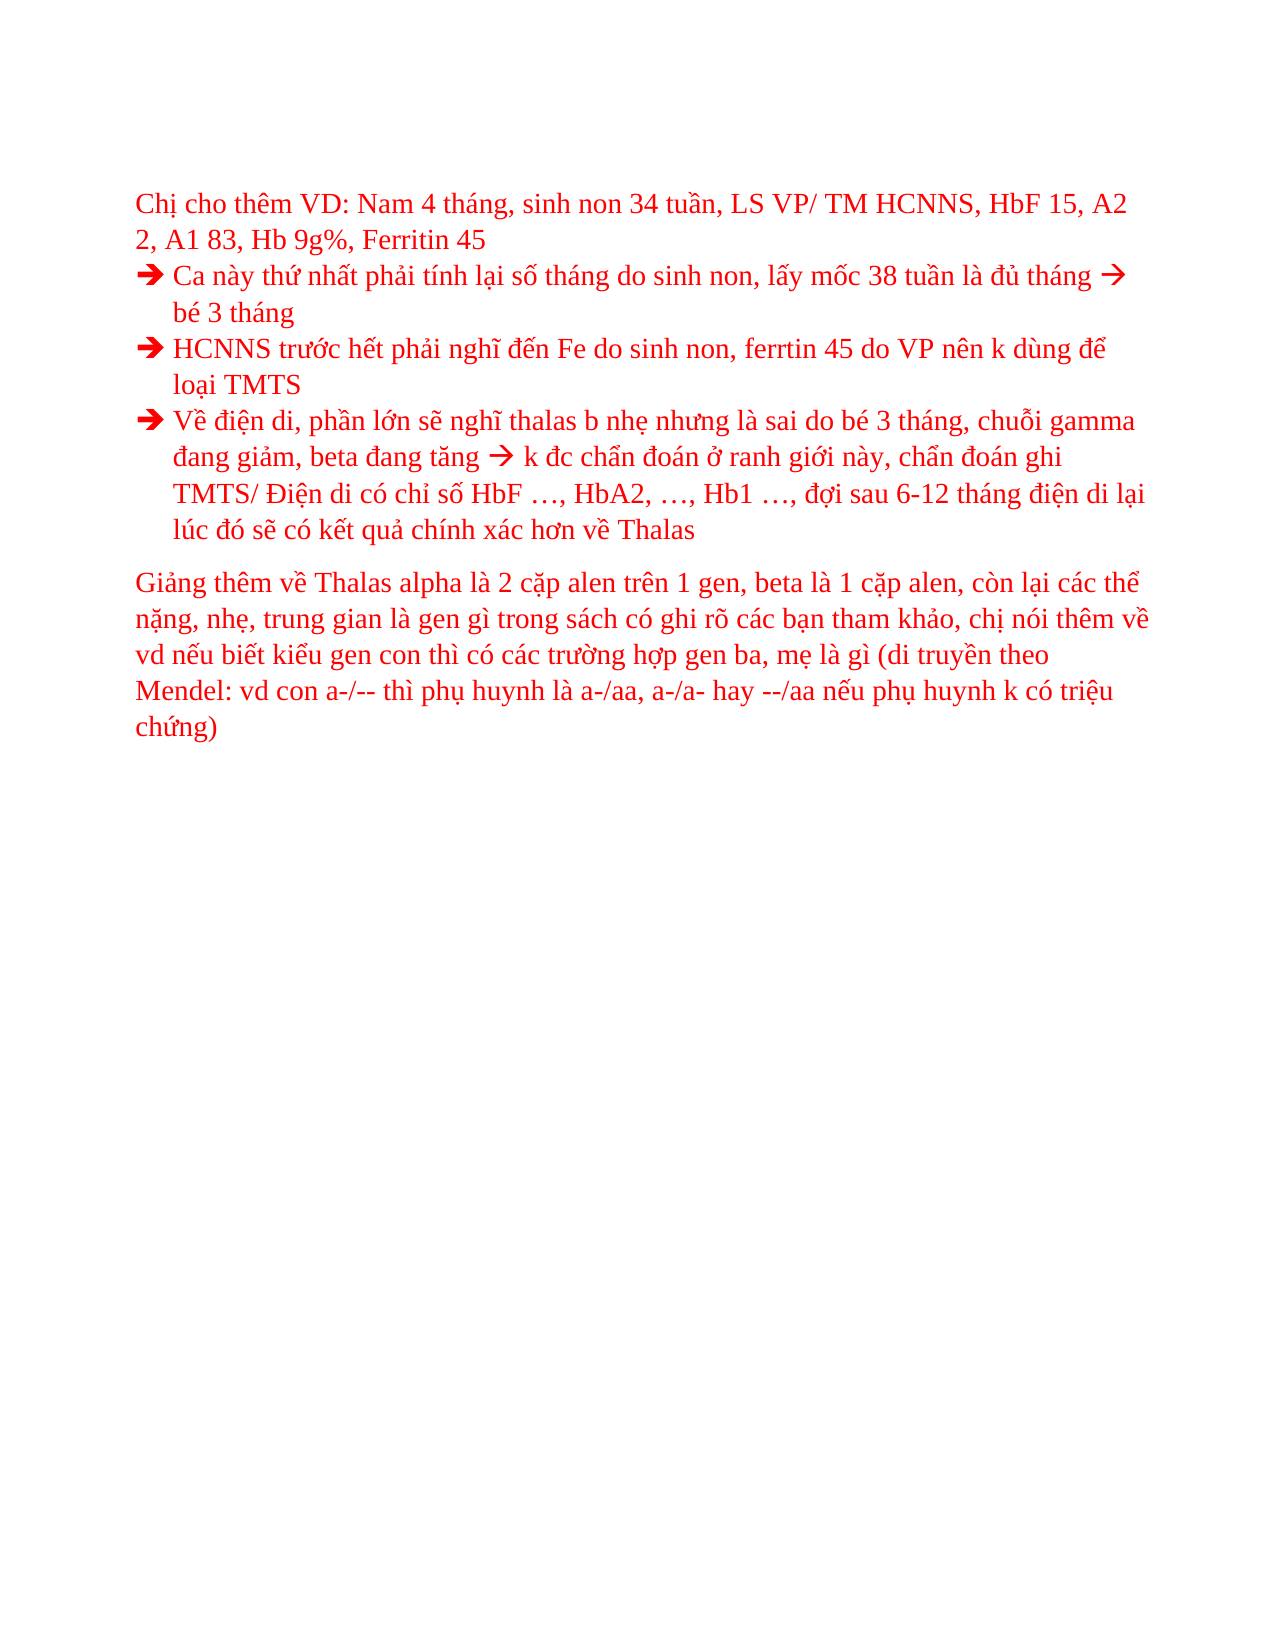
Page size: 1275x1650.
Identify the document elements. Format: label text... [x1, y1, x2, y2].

list HCNNS trước hết phải nghĩ đến Fe do sinh non, ferrtin 45 do VP nên k dùng để loại TMTS [135, 331, 1153, 401]
list Về điện di, phần lớn sẽ nghĩ thalas b nhẹ nhưng là sai do bé 3 tháng, chuỗi gamma đang giảm, beta đang tăng k đc chẩn đoán ở ranh giới này, chẩn đoán ghi TMTS/ Điện di có chỉ số HbF …, HbA2, …, Hb1 …, đợi sau 6-12 tháng điện di lại lúc đó sẽ có kết quả chính xác hơn về Thalas [135, 403, 1153, 545]
list Chị cho thêm VD: Nam 4 tháng, sinh non 34 tuần, LS VP/ TM HCNNS, HbF 15, A2 2, A1 83, Hb 9g%, Ferritin 45 [135, 186, 1153, 256]
text Giảng thêm về Thalas alpha là 2 cặp alen trên 1 gen, beta là 1 cặp alen, còn lại các thể nặng, nhẹ, trung gian là gen gì trong sách có ghi rõ các bạn tham khảo, chị nói thêm về vd nếu biết kiểu gen con thì có các trường hợp gen ba, mẹ là gì (di truyền theo Mendel: vd con a-/-- thì phụ huynh là a-/aa, a-/a- hay --/aa nếu phụ huynh k có triệu chứng) [135, 565, 1153, 743]
list Ca này thứ nhất phải tính lại số tháng do sinh non, lấy mốc 38 tuần là đủ tháng bé 3 tháng [135, 258, 1153, 328]
